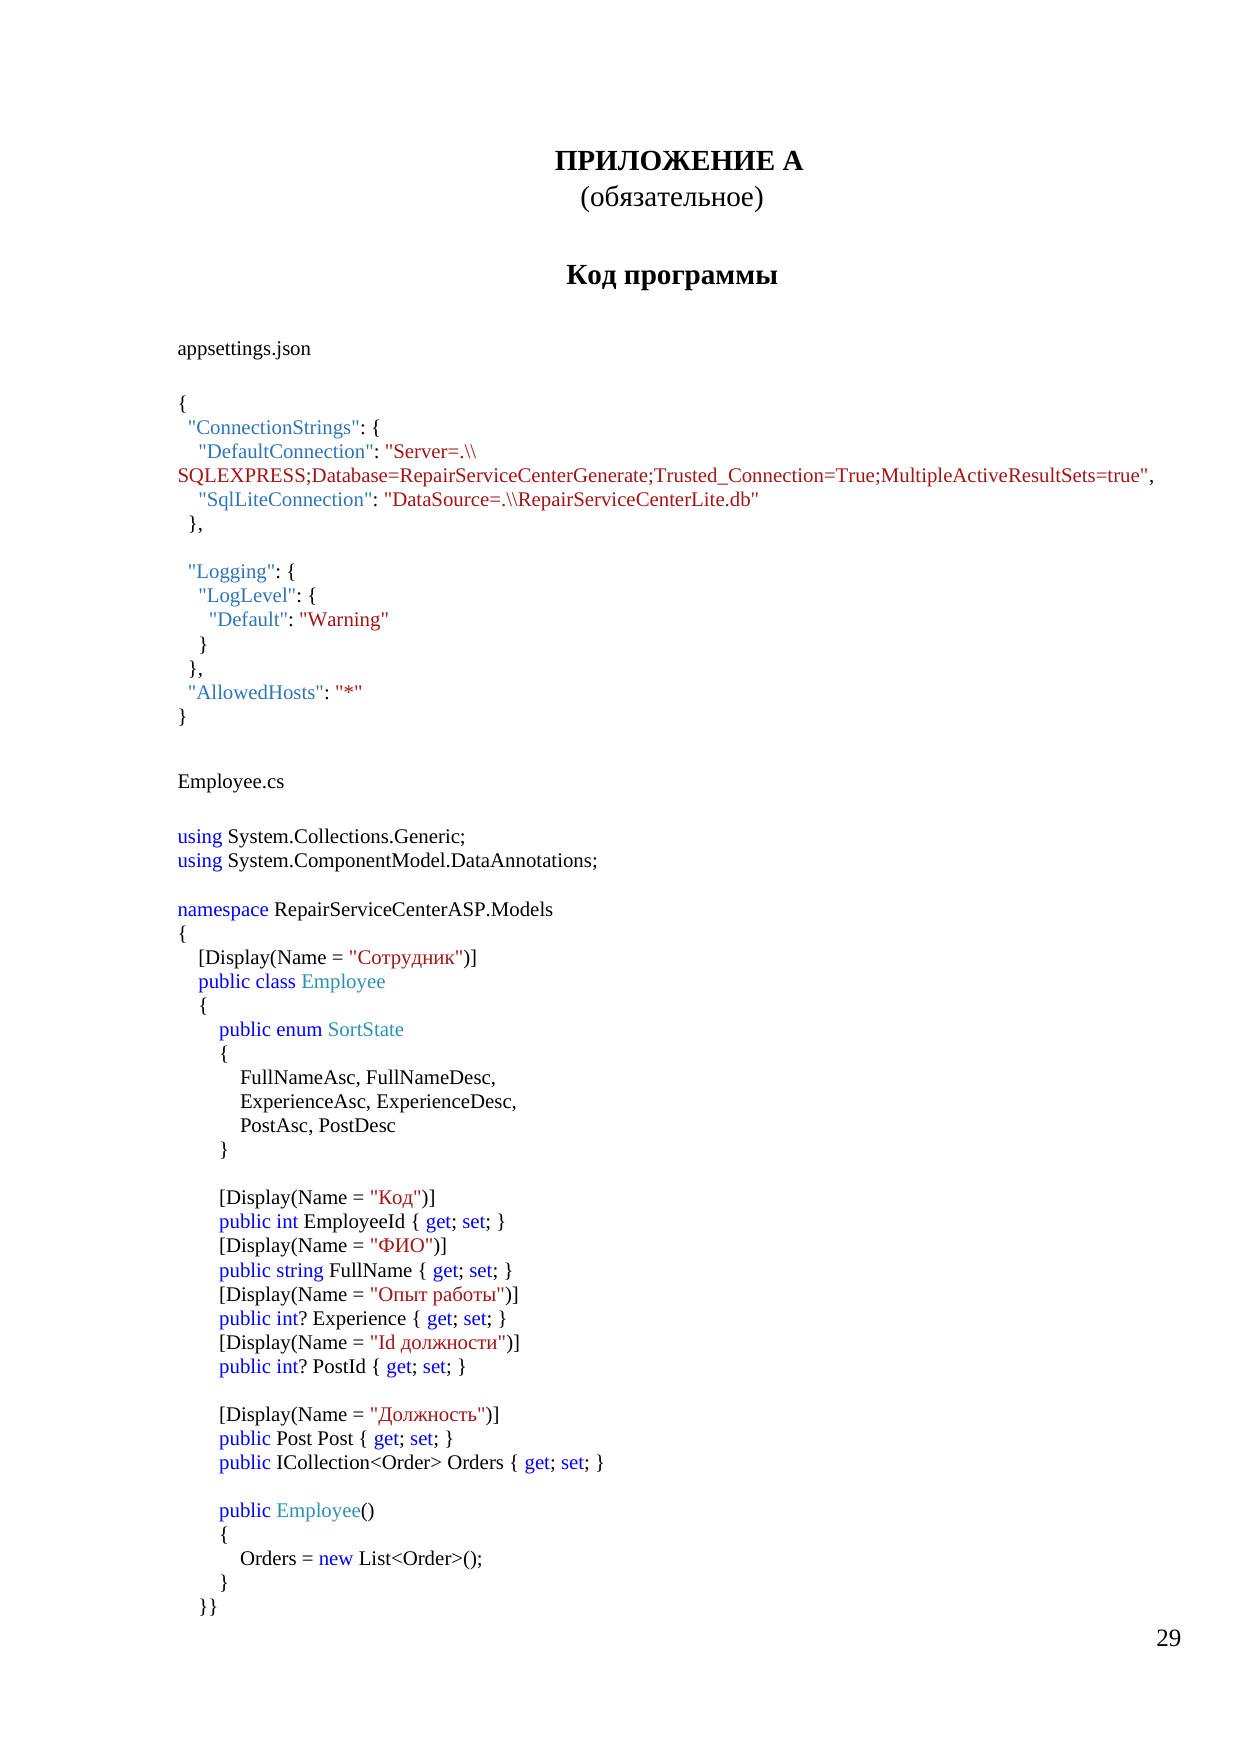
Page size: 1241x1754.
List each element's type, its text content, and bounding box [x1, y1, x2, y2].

text } [177, 1137, 1181, 1161]
text } [177, 631, 1181, 656]
text PostAsc, PostDesc [177, 1113, 1181, 1137]
text "DefaultConnection": "Server=.\\SQLEXPRESS;Database=RepairServiceCenterGenerate;Trusted_Connection=True;MultipleActiveResultSets=true", [177, 439, 1181, 487]
text public int EmployeeId { get; set; } [177, 1209, 1181, 1233]
text "LogLevel": { [177, 583, 1181, 607]
text "AllowedHosts": "*" [177, 679, 1181, 704]
text appsettings.json [177, 336, 1167, 360]
text "Default": "Warning" [177, 607, 1181, 631]
text using System.Collections.Generic; [177, 824, 1181, 848]
text using System.ComponentModel.DataAnnotations; [177, 848, 1181, 872]
text [Display(Name = "Должность")] [177, 1402, 1181, 1426]
text "ConnectionStrings": { [177, 415, 1181, 439]
text }} [177, 1594, 1181, 1618]
text { [177, 1522, 1181, 1546]
text ExperienceAsc, ExperienceDesc, [177, 1089, 1181, 1113]
text "Logging": { [177, 559, 1181, 583]
text [Display(Name = "Id должности")] [177, 1330, 1181, 1354]
text { [177, 921, 1181, 945]
text { [177, 993, 1181, 1017]
text { [177, 1041, 1181, 1065]
text [Display(Name = "Сотрудник")] [177, 945, 1181, 969]
subtitle ПРИЛОЖЕНИЕ А [177, 143, 1181, 177]
text public class Employee [177, 969, 1181, 993]
text public enum SortState [177, 1017, 1181, 1041]
text public Employee() [177, 1498, 1181, 1522]
text "SqlLiteConnection": "DataSource=.\\RepairServiceCenterLite.db" [177, 487, 1181, 511]
text } [177, 1570, 1181, 1594]
text { [177, 391, 1181, 415]
text namespace RepairServiceCenterASP.Models [177, 897, 1181, 921]
text public int? Experience { get; set; } [177, 1306, 1181, 1330]
text Orders = new List<Order>(); [177, 1546, 1181, 1570]
text public Post Post { get; set; } [177, 1426, 1181, 1450]
text [Display(Name = "Опыт работы")] [177, 1282, 1181, 1306]
text Employee.cs [177, 769, 1167, 793]
text public ICollection<Order> Orders { get; set; } [177, 1450, 1181, 1474]
text [Display(Name = "Код")] [177, 1185, 1181, 1209]
text (обязательное) [177, 179, 1167, 212]
text FullNameAsc, FullNameDesc, [177, 1065, 1181, 1089]
text public int? PostId { get; set; } [177, 1354, 1181, 1378]
text public string FullName { get; set; } [177, 1257, 1181, 1282]
text Код программы [177, 257, 1167, 291]
text }, [177, 656, 1181, 679]
text }, [177, 511, 1181, 535]
text [Display(Name = "ФИО")] [177, 1233, 1181, 1257]
text } [177, 704, 1181, 728]
